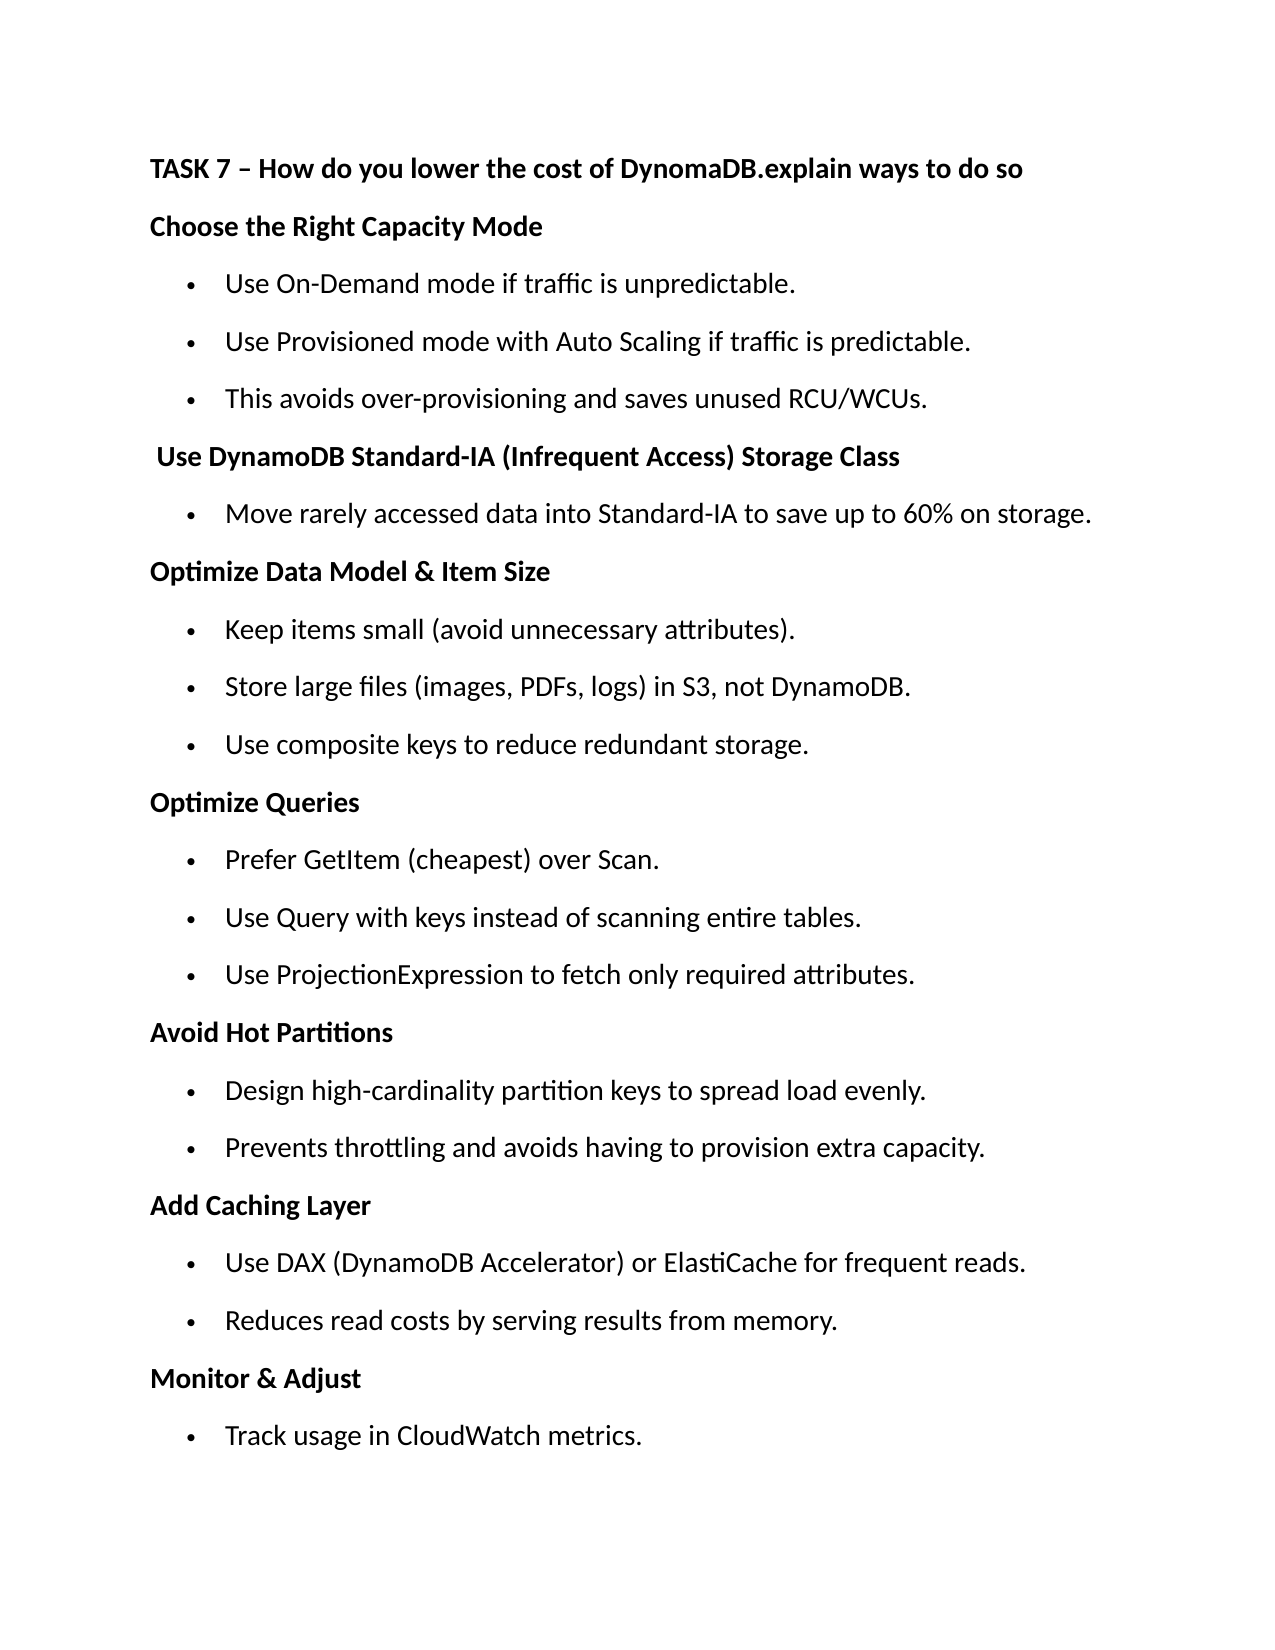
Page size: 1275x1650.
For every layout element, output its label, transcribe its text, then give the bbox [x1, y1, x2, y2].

list Prevents throttling and avoids having to provision extra capacity. [187, 1129, 1125, 1165]
text Choose the Right Capacity Mode [150, 208, 1125, 243]
text Use DynamoDB Standard-IA (Infrequent Access) Storage Class [150, 438, 1125, 474]
list Reduces read costs by serving results from memory. [187, 1302, 1125, 1338]
list Use DAX (DynamoDB Accelerator) or ElastiCache for frequent reads. [187, 1244, 1125, 1280]
text Optimize Data Model & Item Size [150, 553, 1125, 589]
text Monitor & Adjust [150, 1360, 1125, 1395]
list Keep items small (avoid unnecessary attributes). [187, 611, 1125, 646]
list Use Provisioned mode with Auto Scaling if traffic is predictable. [187, 323, 1125, 358]
list Use composite keys to reduce redundant storage. [187, 726, 1125, 762]
text TASK 7 – How do you lower the cost of DynomaDB.explain ways to do so [150, 150, 1125, 186]
list Use ProjectionExpression to fetch only required attributes. [187, 956, 1125, 992]
list Move rarely accessed data into Standard-IA to save up to 60% on storage. [187, 496, 1125, 531]
list Use On-Demand mode if traffic is unpredictable. [187, 265, 1125, 301]
list Use Query with keys instead of scanning entire tables. [187, 899, 1125, 934]
text Avoid Hot Partitions [150, 1014, 1125, 1050]
text Optimize Queries [150, 784, 1125, 819]
list Prefer GetItem (cheapest) over Scan. [187, 841, 1125, 877]
list Store large files (images, PDFs, logs) in S3, not DynamoDB. [187, 668, 1125, 704]
list Design high-cardinality partition keys to spread load evenly. [187, 1072, 1125, 1107]
text Add Caching Layer [150, 1187, 1125, 1222]
list This avoids over-provisioning and saves unused RCU/WCUs. [187, 380, 1125, 416]
list Track usage in CloudWatch metrics. [187, 1417, 1125, 1453]
